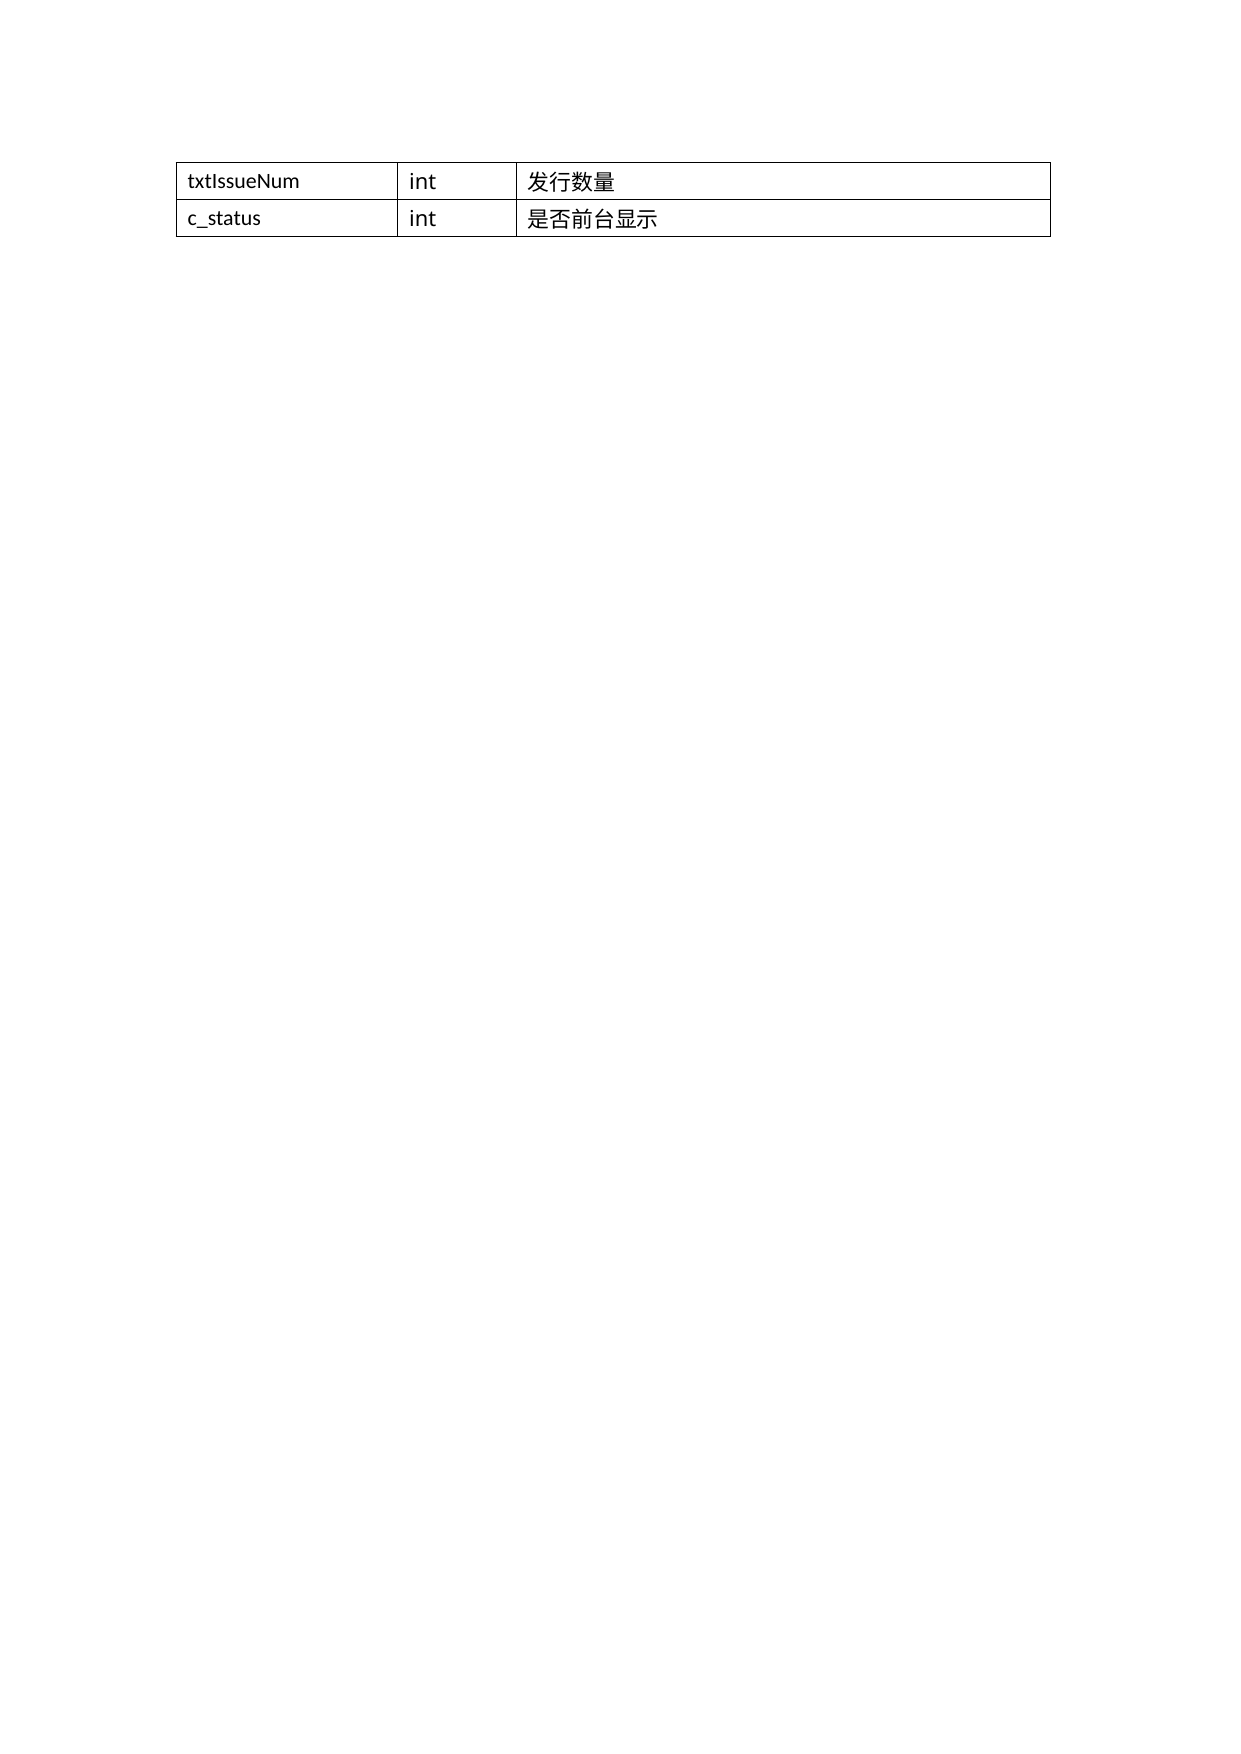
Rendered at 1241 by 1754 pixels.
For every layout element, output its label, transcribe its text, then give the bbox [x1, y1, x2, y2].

table_cell 是否前台显示 [517, 200, 1050, 236]
table_cell int [398, 163, 516, 199]
table_cell txtIssueNum [177, 163, 397, 199]
table_cell 发行数量 [517, 163, 1050, 199]
table_cell int [398, 200, 516, 236]
table_cell c_status [177, 200, 397, 236]
